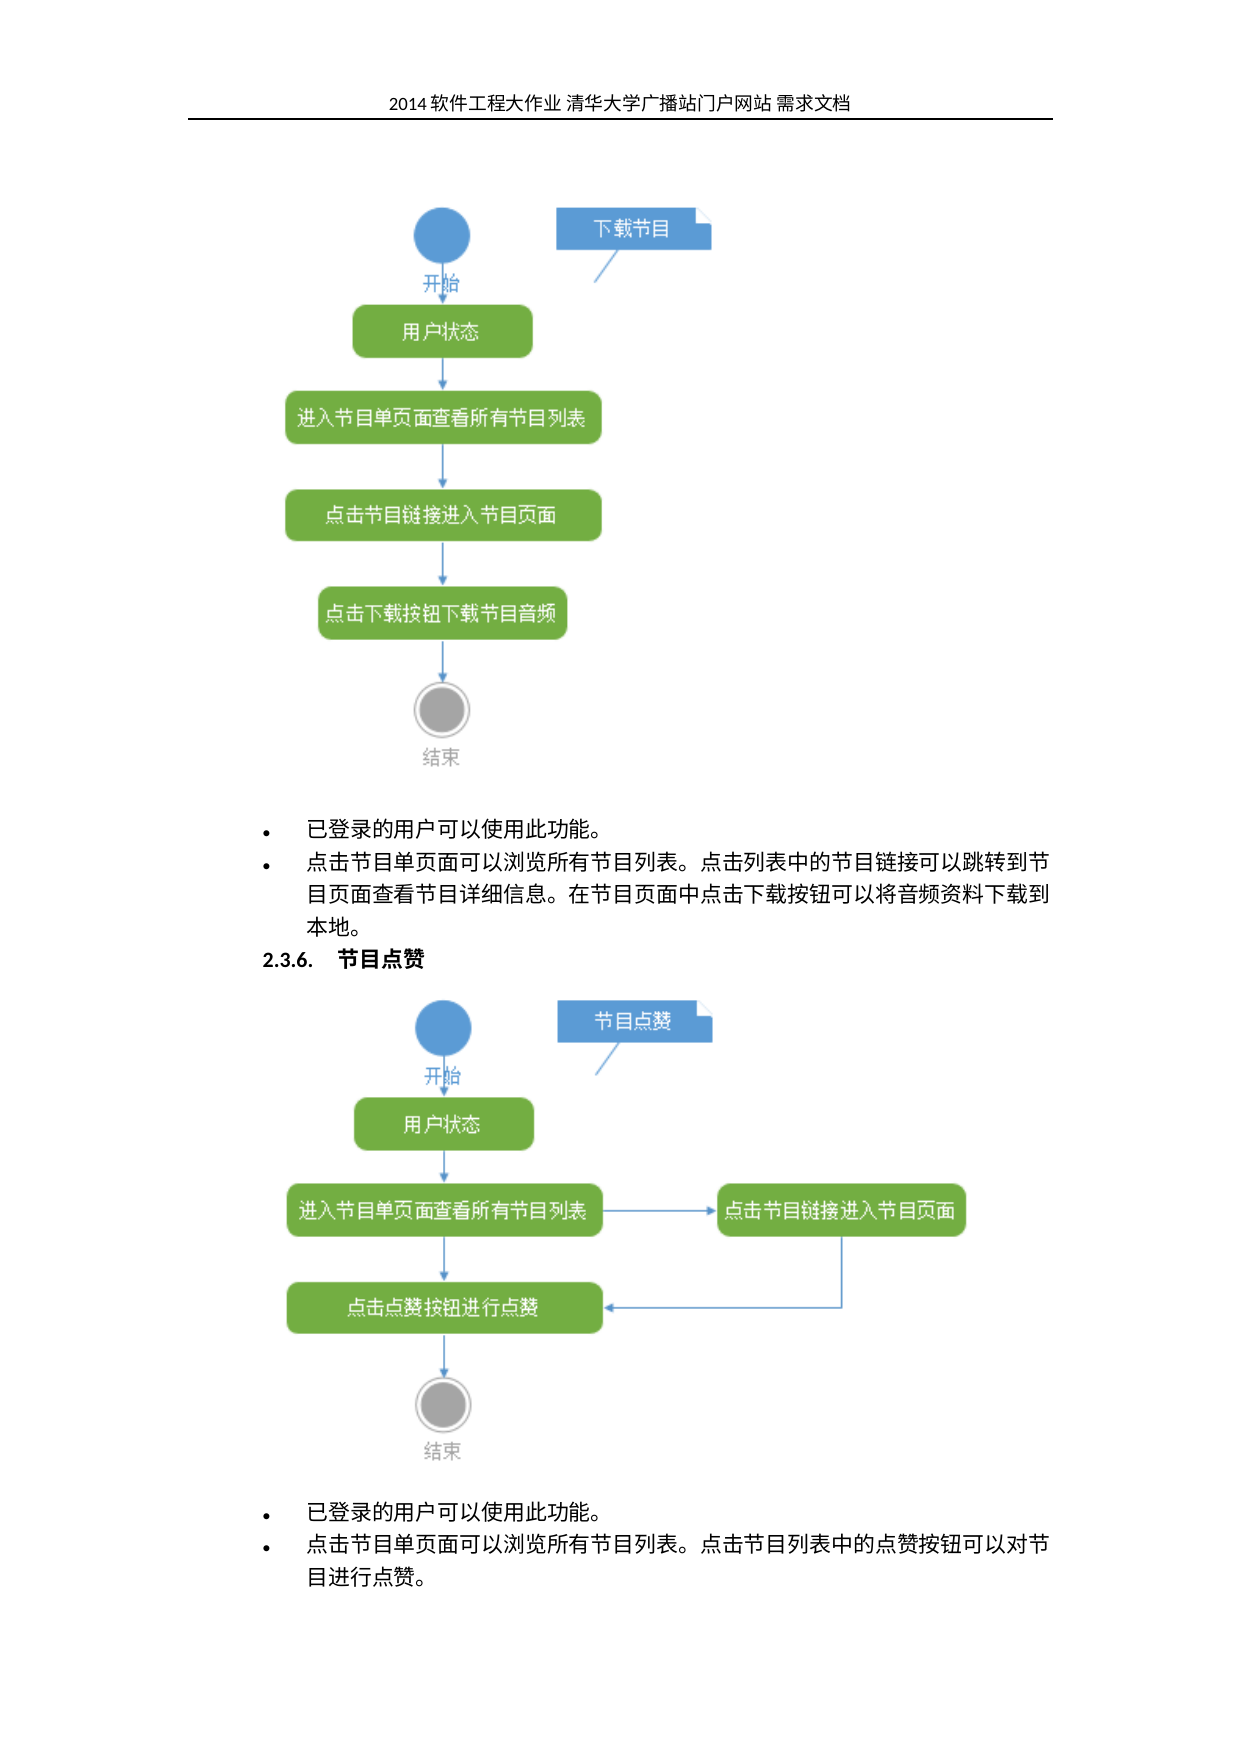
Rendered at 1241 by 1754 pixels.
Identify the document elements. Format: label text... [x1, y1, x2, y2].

list 点击节目单页面可以浏览所有节目列表。点击节目列表中的点赞按钮可以对节目进行点赞。 [262, 1527, 1053, 1592]
picture [262, 974, 993, 1478]
list 已登录的用户可以使用此功能。 [262, 812, 1053, 844]
text 节目点赞 [262, 942, 1053, 974]
list 点击节目单页面可以浏览所有节目列表。点击列表中的节目链接可以跳转到节目页面查看节目详细信息。在节目页面中点击下载按钮可以将音频资料下载到本地。 [262, 844, 1053, 942]
list 已登录的用户可以使用此功能。 [262, 1494, 1053, 1527]
picture [262, 162, 729, 784]
